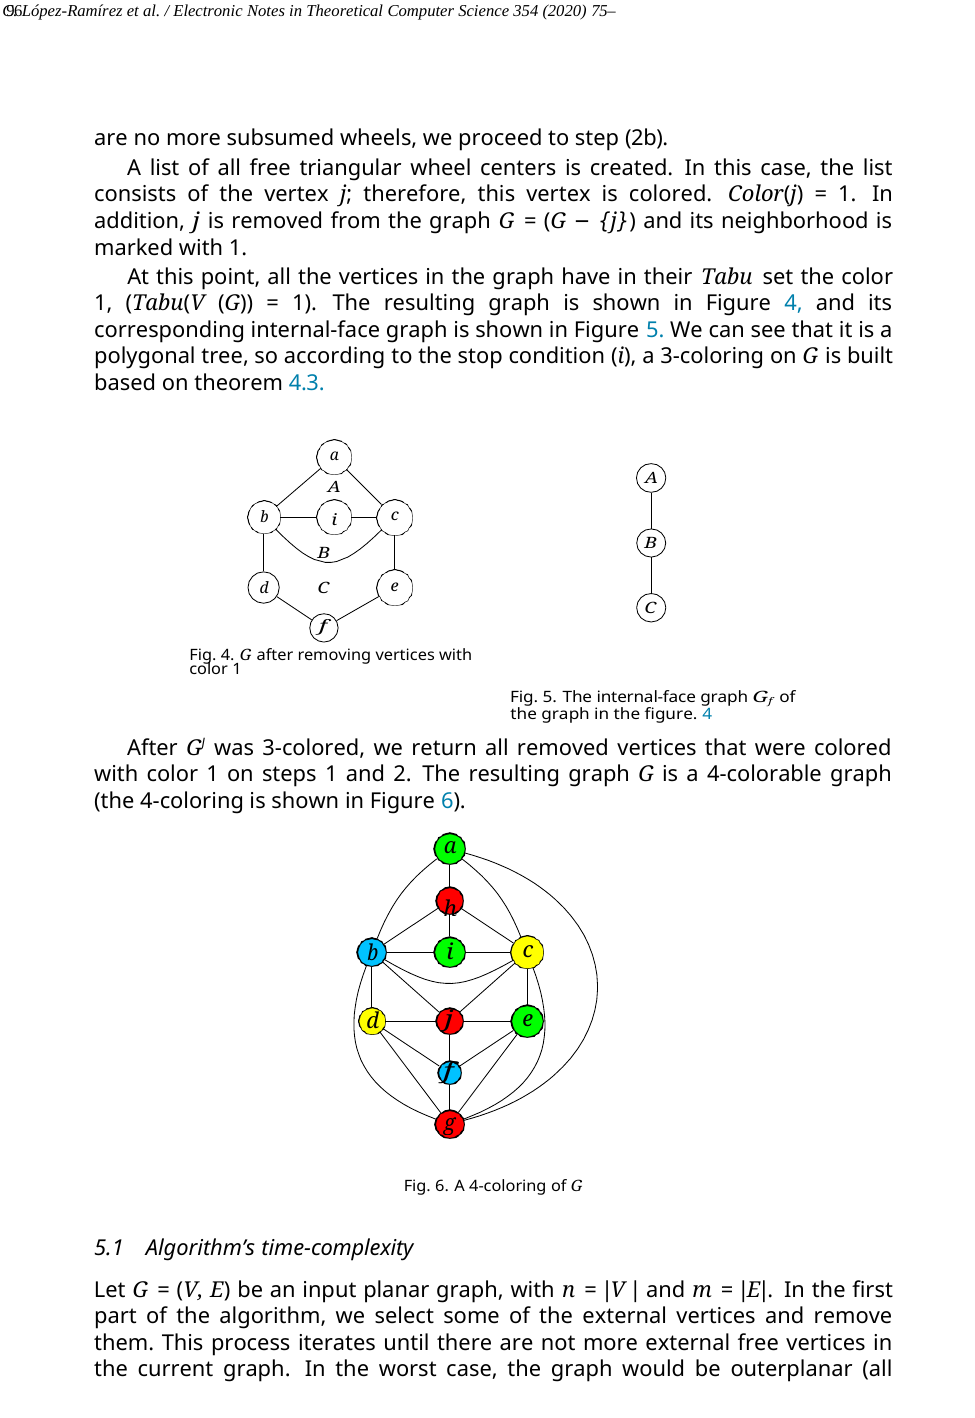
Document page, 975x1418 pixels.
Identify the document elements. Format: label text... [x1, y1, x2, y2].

list Algorithm’s time-complexity [94, 1232, 910, 1262]
picture [358, 1007, 386, 1035]
text A list of all free triangular wheel centers is created. In this case, the list consists of the vertex j; therefore, this vertex is colored. Color(j) = 1. In addition, j is removed from the graph G = (G − {j}) and its neighborhood is marked with 1. [94, 154, 893, 261]
picture [356, 937, 376, 967]
picture [437, 1066, 446, 1085]
picture [510, 1004, 544, 1038]
picture [454, 1077, 462, 1085]
text Fig. 5. The internal-face graph Gf of the graph in the figure. 4 [510, 689, 817, 724]
picture [434, 1109, 465, 1139]
picture [437, 1060, 449, 1065]
picture [450, 1060, 462, 1065]
text Fig. 4. G after removing vertices with color 1 [189, 443, 507, 679]
picture [433, 936, 466, 968]
picture [435, 1007, 464, 1035]
picture [378, 937, 387, 943]
text At this point, all the vertices in the graph have in their Tabu set the color 1, (Tabu(V (G)) = 1). The resulting graph is shown in Figure 4, and its corresponding internal-face graph is shown in Figure 5. We can see that it is a polygonal tree, so according to the stop condition (i), a 3-coloring on G is built based on theorem 4.3. [94, 263, 893, 397]
text Fig. 6. A 4-coloring of G [76, 1175, 910, 1196]
picture [435, 886, 464, 915]
picture [433, 832, 466, 865]
picture [510, 935, 544, 969]
text are no more subsumed wheels, we proceed to step (2b). [94, 122, 910, 152]
text After GJ was 3-colored, we return all removed vertices that were colored with color 1 on steps 1 and 2. The resulting graph G is a 4-colorable graph (the 4-coloring is shown in Figure 6). [94, 734, 893, 815]
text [94, 1276, 893, 1383]
picture [316, 439, 352, 443]
